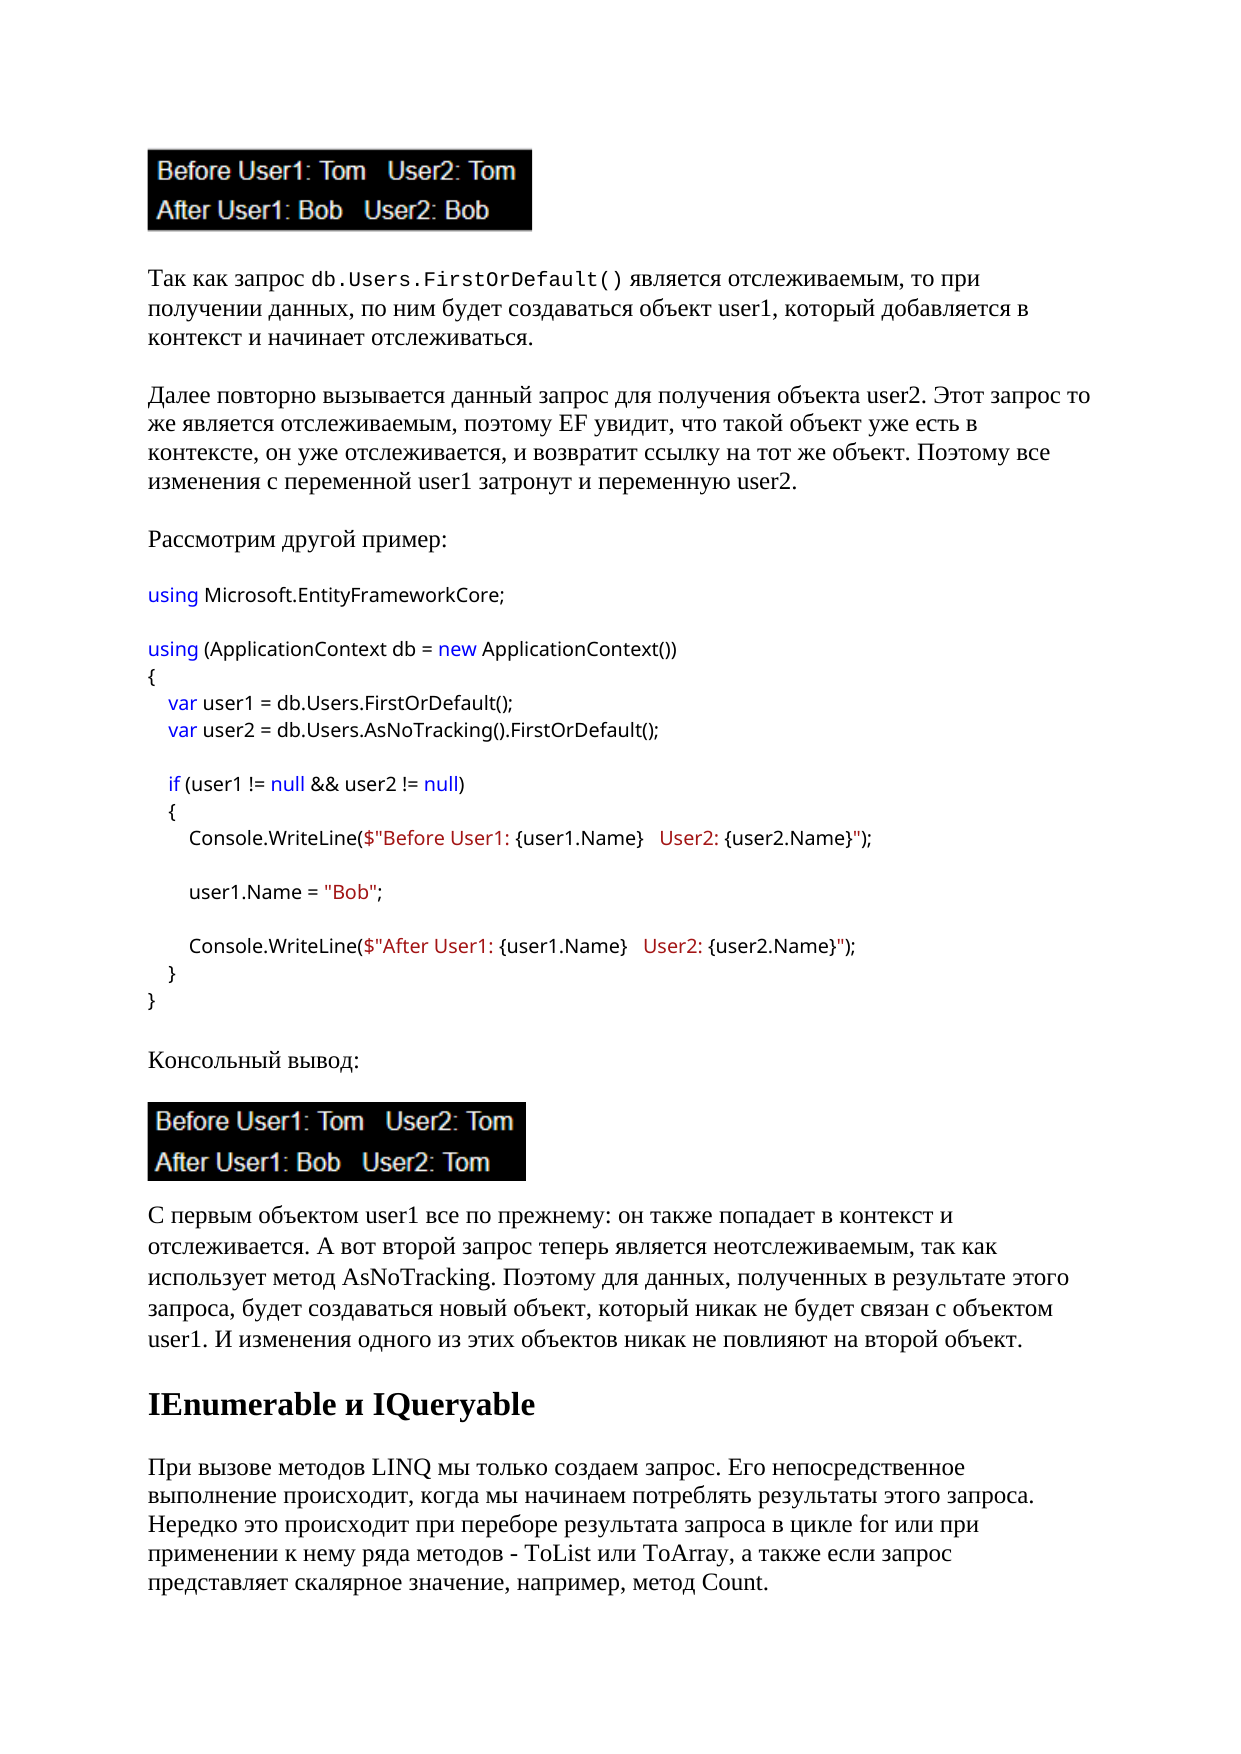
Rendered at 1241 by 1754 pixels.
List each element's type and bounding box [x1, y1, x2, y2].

picture [147, 1102, 526, 1181]
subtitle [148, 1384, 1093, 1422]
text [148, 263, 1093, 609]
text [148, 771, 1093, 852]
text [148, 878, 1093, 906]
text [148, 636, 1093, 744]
picture [147, 147, 533, 232]
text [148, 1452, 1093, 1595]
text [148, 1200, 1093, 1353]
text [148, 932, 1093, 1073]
